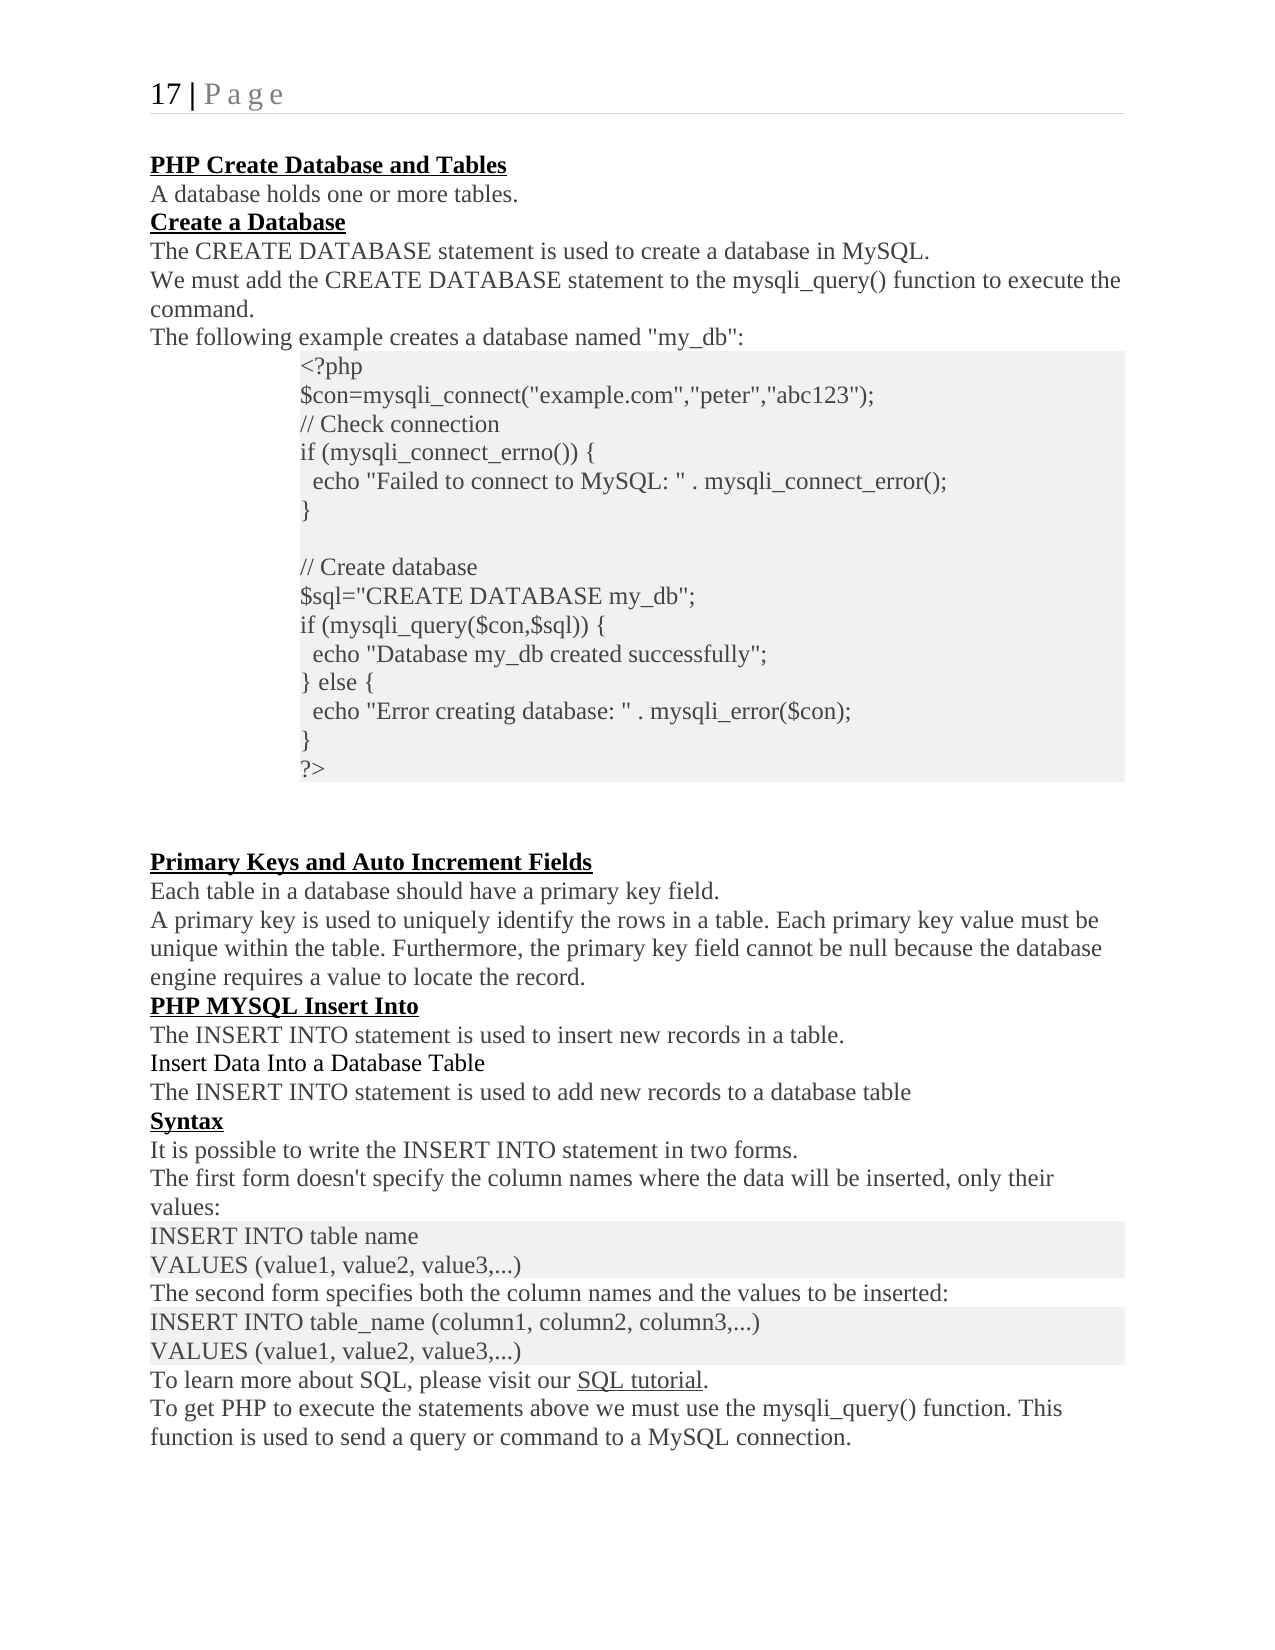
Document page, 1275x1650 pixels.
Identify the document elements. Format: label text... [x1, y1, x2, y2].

subtitle A database holds one or more tables. [150, 179, 1125, 207]
subtitle The INSERT INTO statement is used to add new records to a database table [150, 1077, 1125, 1106]
text A primary key is used to uniquely identify the rows in a table. Each primary key value must be unique within the table. Furthermore, the primary key field cannot be null because the database engine requires a value to locate the record. [150, 905, 1125, 991]
subtitle Syntax [150, 1106, 1125, 1135]
text INSERT INTO table_name (column1, column2, column3,...) VALUES (value1, value2, value3,...) [150, 1307, 1125, 1365]
text To get PHP to execute the statements above we must use the mysqli_query() function. This function is used to send a query or command to a MySQL connection. [150, 1393, 1125, 1451]
subtitle The following example creates a database named "my_db": [150, 322, 1125, 351]
subtitle We must add the CREATE DATABASE statement to the mysqli_query() function to execute the command. [150, 265, 1125, 322]
text The second form specifies both the column names and the values to be inserted: [150, 1278, 1125, 1307]
subtitle PHP Create Database and Tables [150, 150, 1125, 179]
subtitle Create a Database [150, 207, 1125, 236]
text It is possible to write the INSERT INTO statement in two forms. [150, 1135, 1125, 1163]
text To learn more about SQL, please visit our SQL tutorial. [150, 1365, 1125, 1393]
subtitle Insert Data Into a Database Table [150, 1048, 1125, 1077]
subtitle The CREATE DATABASE statement is used to create a database in MySQL. [150, 236, 1125, 265]
text The INSERT INTO statement is used to insert new records in a table. [150, 1020, 1125, 1048]
text The first form doesn't specify the column names where the data will be inserted, only their values: [150, 1163, 1125, 1221]
text INSERT INTO table name VALUES (value1, value2, value3,...) [150, 1221, 1125, 1278]
text Each table in a database should have a primary key field. [150, 876, 1125, 905]
text <?php $con=mysqli_connect("example.com","peter","abc123"); // Check connection if (mysqli_connect_errno()) { echo "Failed to connect to MySQL: " . mysqli_connect_error(); } // Create database $sql="CREATE DATABASE my_db"; if (mysqli_query($con,$sql)) { echo "Database my_db created successfully"; } else { echo "Error creating database: " . mysqli_error($con); } ?> [300, 351, 1125, 782]
subtitle Primary Keys and Auto Increment Fields [150, 847, 1125, 876]
subtitle PHP MYSQL Insert Into [150, 991, 1125, 1020]
